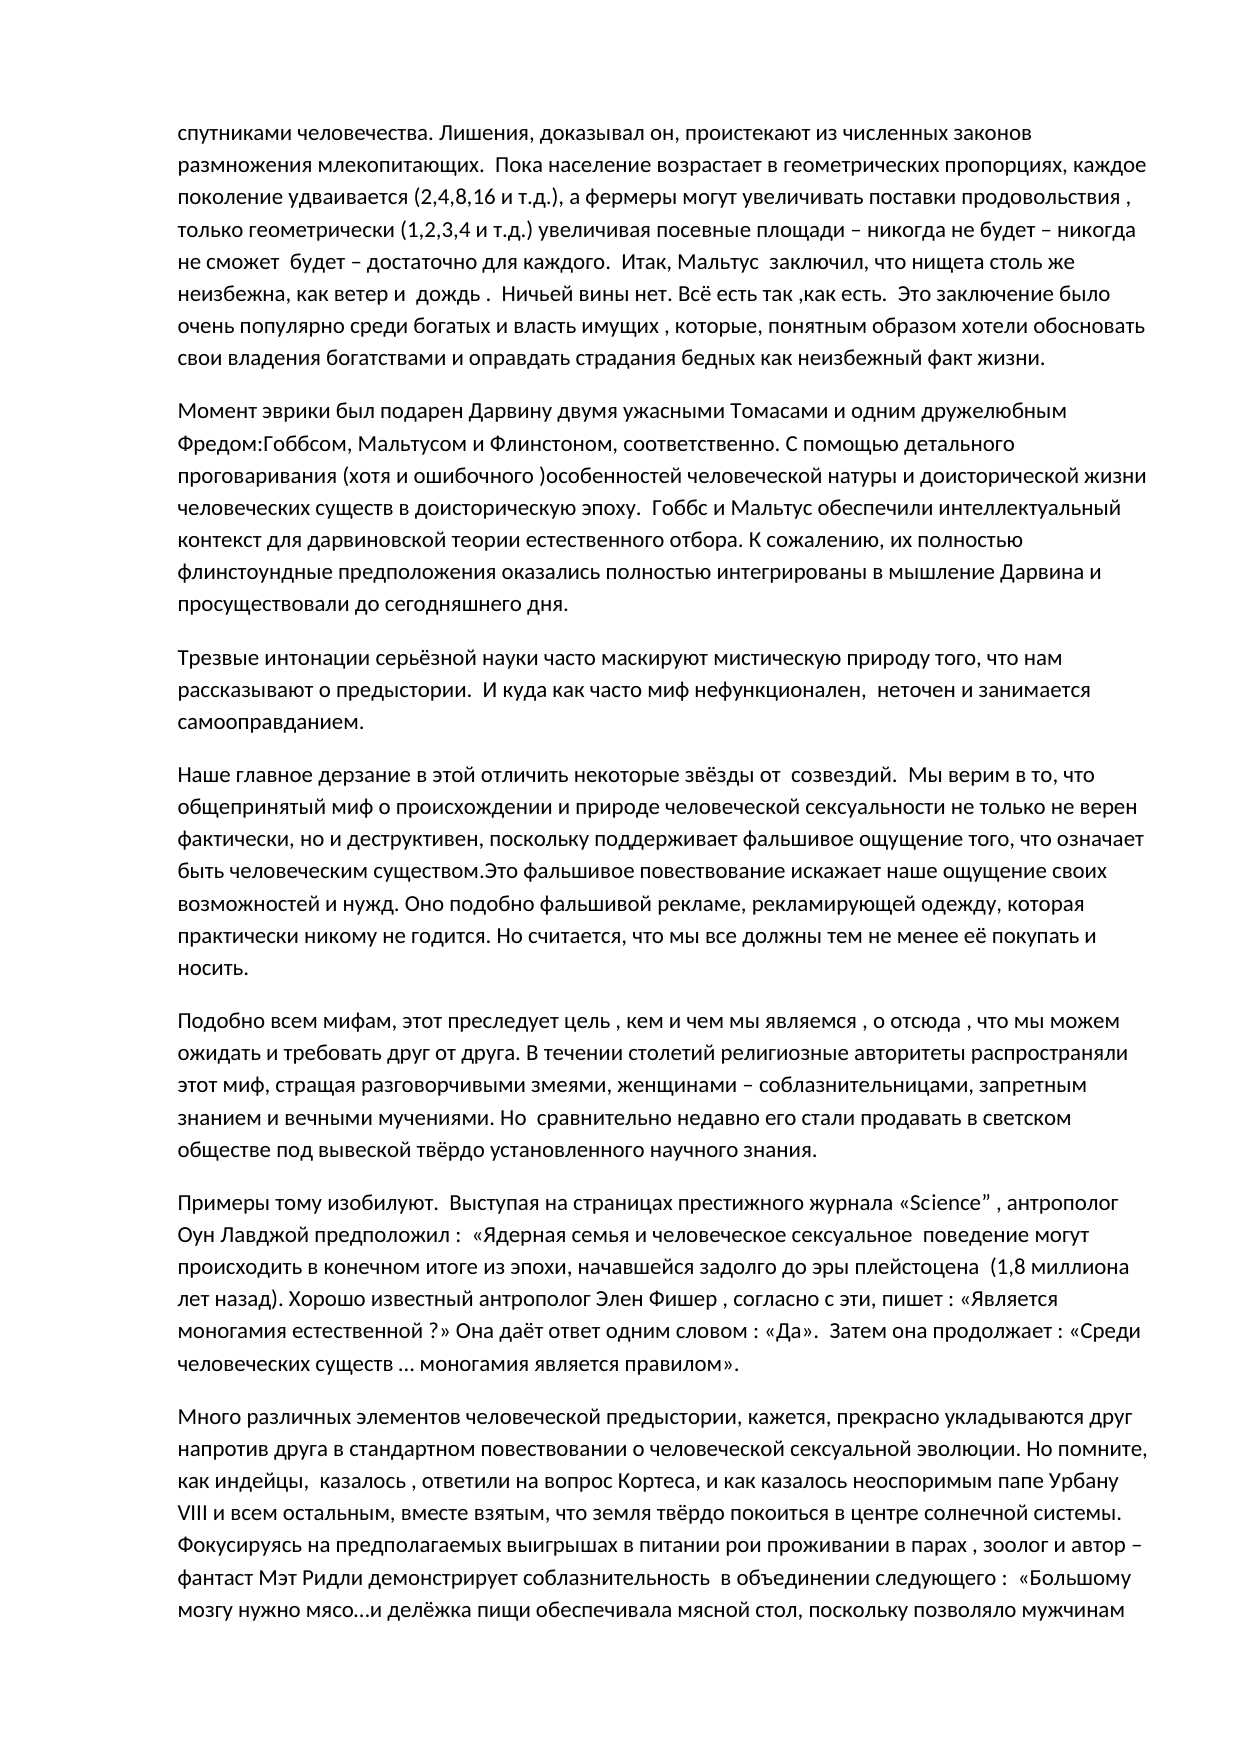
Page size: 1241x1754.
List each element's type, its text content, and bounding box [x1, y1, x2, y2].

text Примеры тому изобилуют. Выступая на страницах престижного журнала «Science” , антрополог Оун Лавджой предположил : «Ядерная семья и человеческое сексуальное поведение могут происходить в конечном итоге из эпохи, начавшейся задолго до эры плейстоцена (1,8 миллиона лет назад). Хорошо известный антрополог Элен Фишер , согласно с эти, пишет : «Является моногамия естественной ?» Она даёт ответ одним словом : «Да». Затем она продолжает : «Среди человеческих существ … моногамия является правилом». [177, 1188, 1152, 1377]
text Наше главное дерзание в этой отличить некоторые звёзды от созвездий. Мы верим в то, что общепринятый миф о происхождении и природе человеческой сексуальности не только не верен фактически, но и деструктивен, поскольку поддерживает фальшивое ощущение того, что означает быть человеческим существом.Это фальшивое повествование искажает наше ощущение своих возможностей и нужд. Оно подобно фальшивой рекламе, рекламирующей одежду, которая практически никому не годится. Но считается, что мы все должны тем не менее её покупать и носить. [177, 760, 1152, 981]
text Подобно всем мифам, этот преследует цель , кем и чем мы являемся , о отсюда , что мы можем ожидать и требовать друг от друга. В течении столетий религиозные авторитеты распространяли этот миф, стращая разговорчивыми змеями, женщинами – соблазнительницами, запретным знанием и вечными мучениями. Но сравнительно недавно его стали продавать в светском обществе под вывеской твёрдо установленного научного знания. [177, 1006, 1152, 1163]
text Момент эврики был подарен Дарвину двумя ужасными Томасами и одним дружелюбным Фредом:Гоббсом, Мальтусом и Флинстоном, соответственно. С помощью детального проговаривания (хотя и ошибочного )особенностей человеческой натуры и доисторической жизни человеческих существ в доисторическую эпоху. Гоббс и Мальтус обеспечили интеллектуальный контекст для дарвиновской теории естественного отбора. К сожалению, их полностью флинстоундные предположения оказались полностью интегрированы в мышление Дарвина и просуществовали до сегодняшнего дня. [177, 396, 1152, 618]
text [177, 1402, 1152, 1623]
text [177, 118, 1152, 371]
text Трезвые интонации серьёзной науки часто маскируют мистическую природу того, что нам рассказывают о предыстории. И куда как часто миф нефункционален, неточен и занимается самооправданием. [177, 643, 1152, 735]
